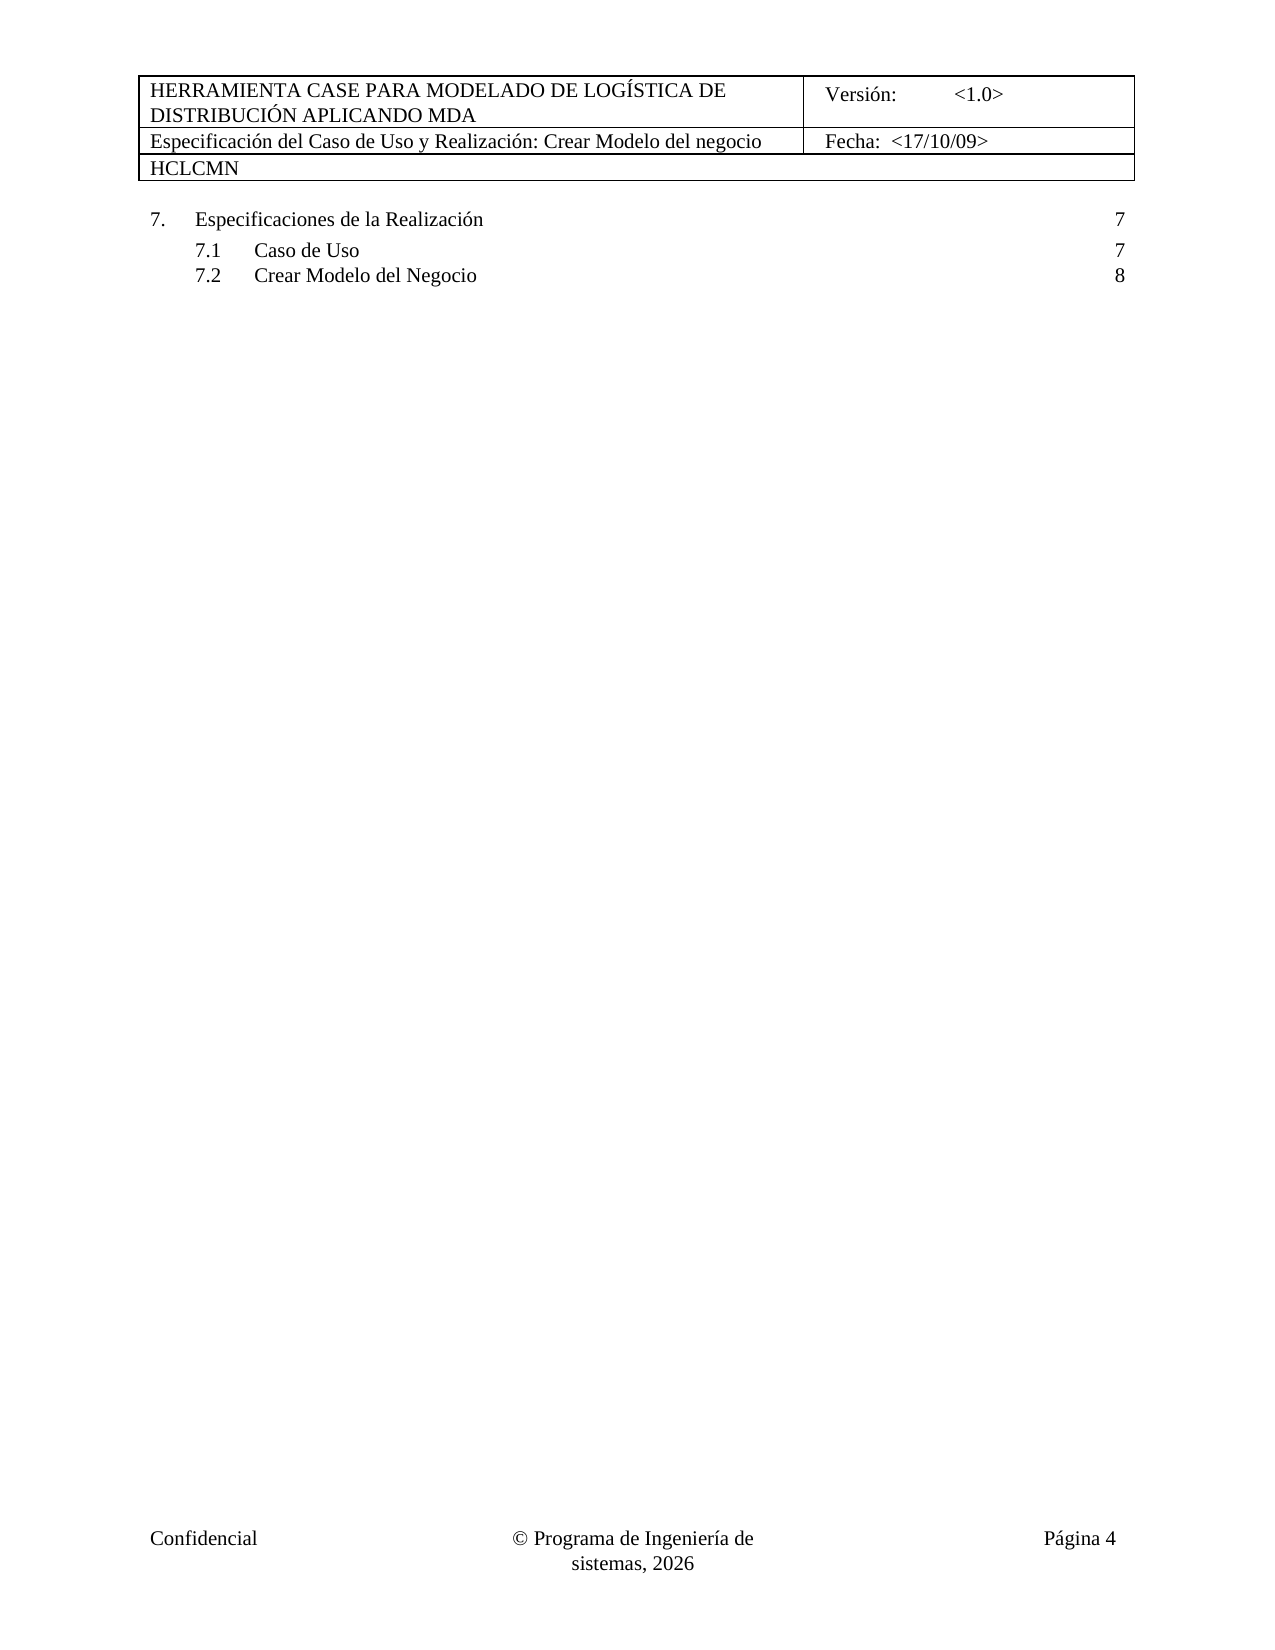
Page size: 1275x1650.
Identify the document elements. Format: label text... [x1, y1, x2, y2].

text 7.1 Caso de Uso 7 [195, 237, 1050, 262]
text 7.2 Crear Modelo del Negocio 8 [195, 262, 1050, 287]
text 7. Especificaciones de la Realización 7 [150, 206, 1050, 231]
